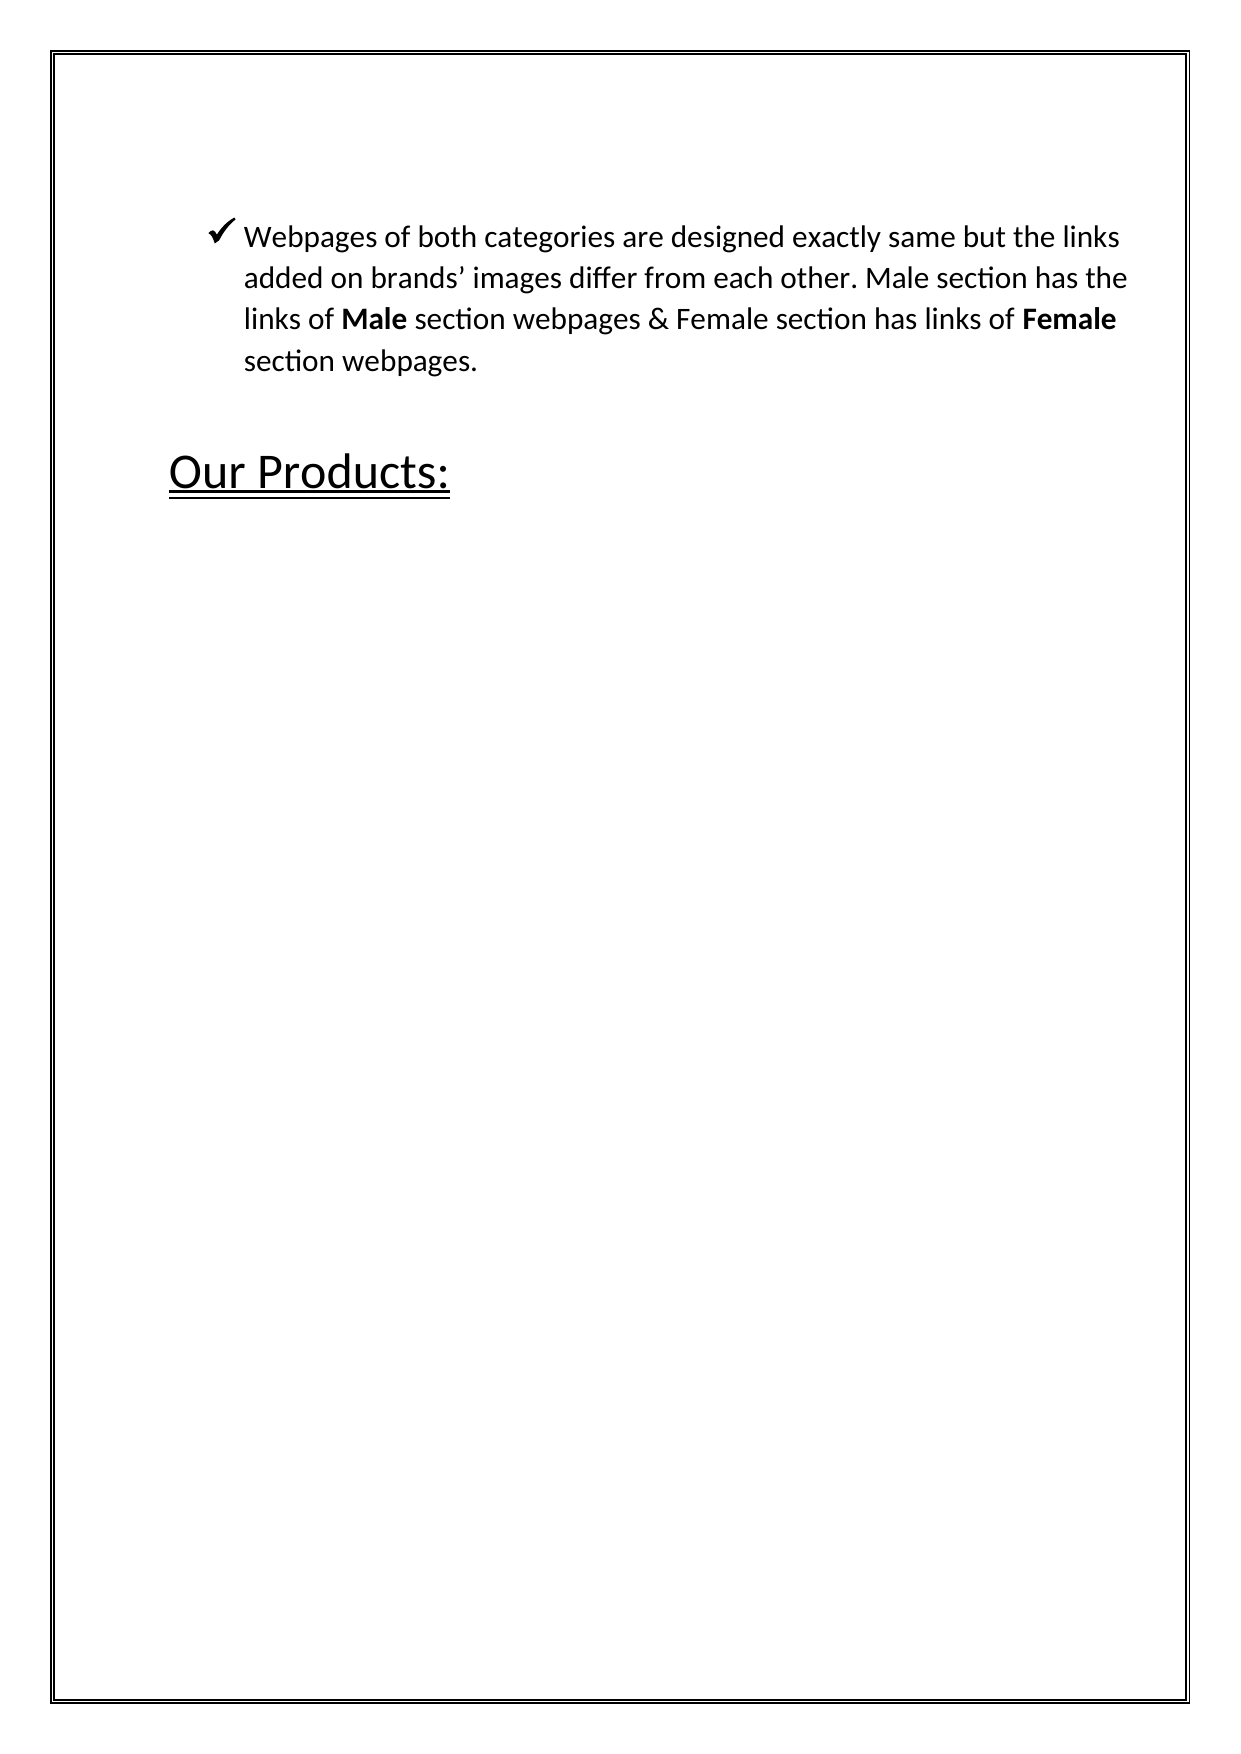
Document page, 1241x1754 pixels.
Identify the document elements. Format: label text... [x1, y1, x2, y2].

list Webpages of both categories are designed exactly same but the links added on brands’ images differ from each other. Male section has the links of Male section webpages & Female section has links of Female section webpages. [206, 217, 1143, 379]
text Our Products: [169, 439, 1143, 501]
